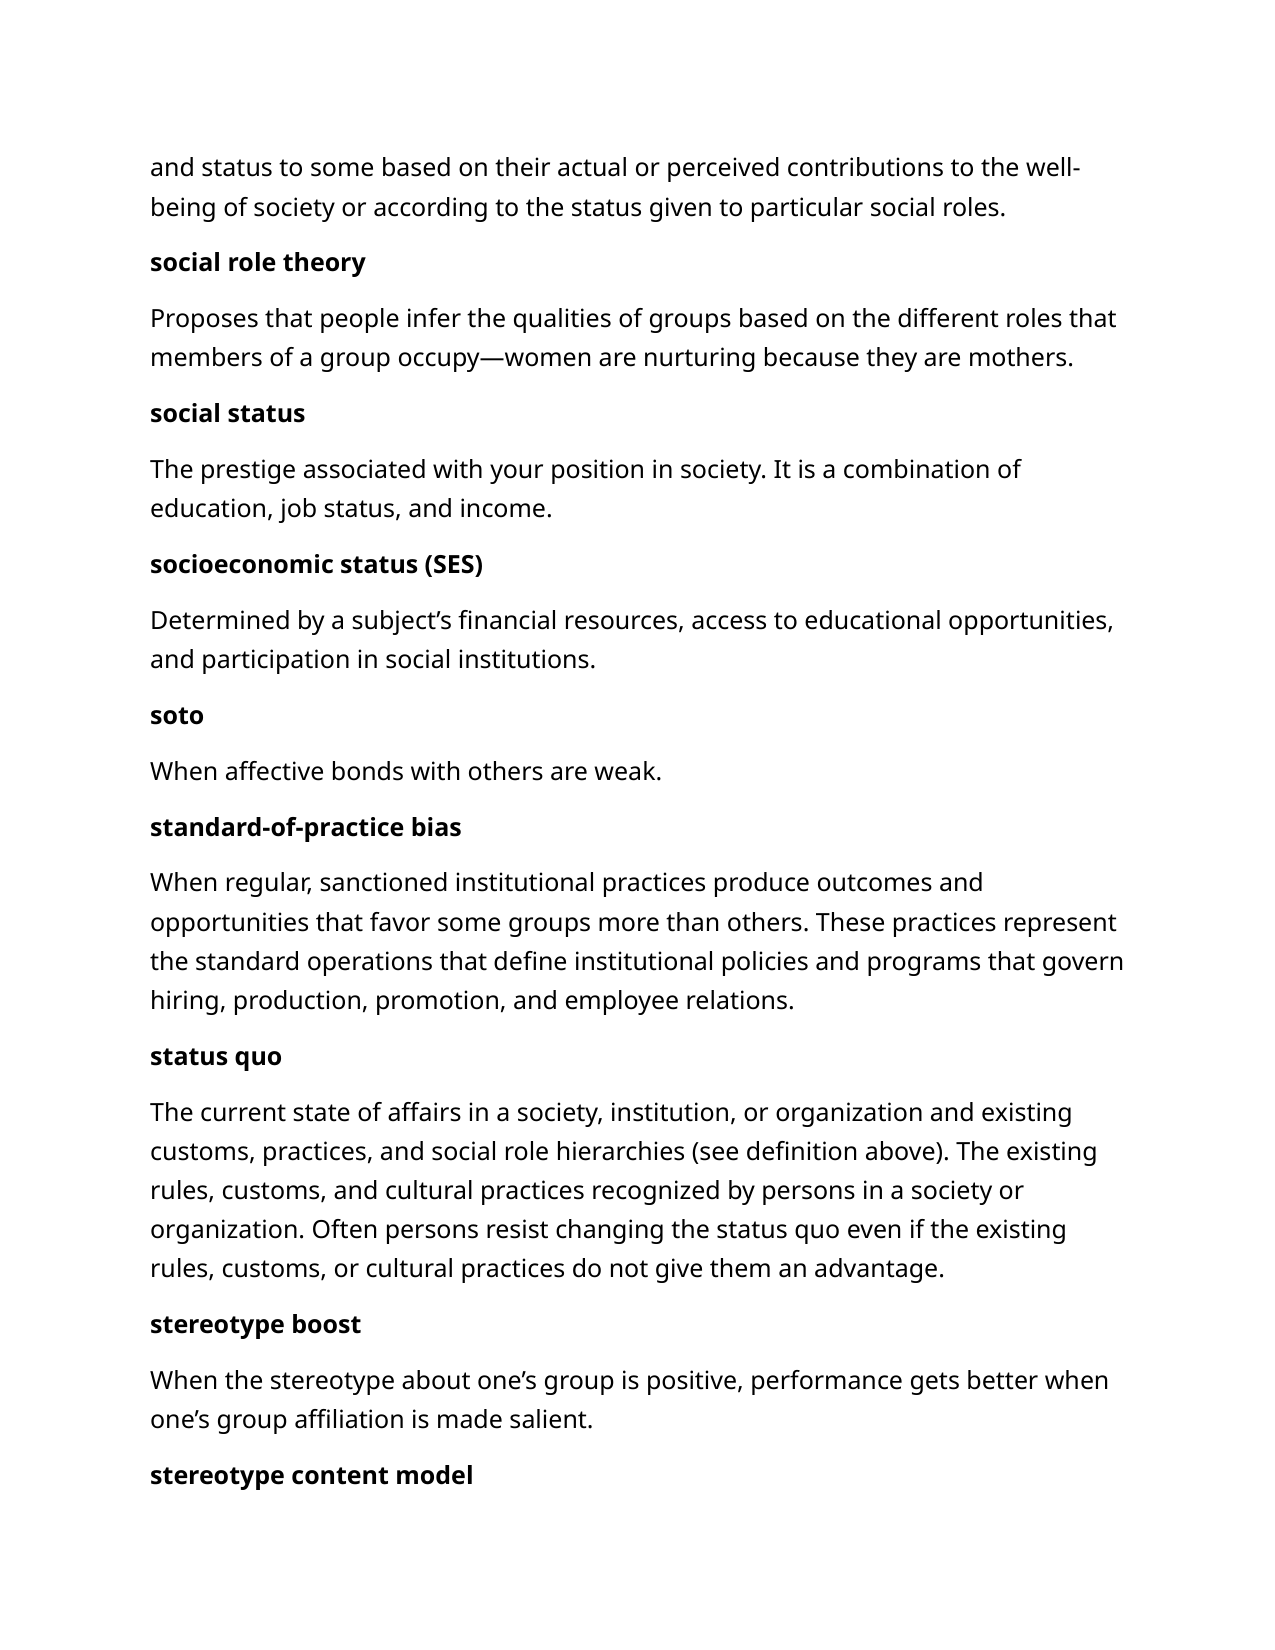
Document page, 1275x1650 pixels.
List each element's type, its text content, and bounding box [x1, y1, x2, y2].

text social role theory [150, 245, 1125, 279]
text The prestige associated with your position in society. It is a combination of education, job status, and income. [150, 452, 1125, 525]
text social status [150, 396, 1125, 430]
text standard-of-practice bias [150, 809, 1125, 843]
text status quo [150, 1038, 1125, 1072]
text The current state of affairs in a society, institution, or organization and existing customs, practices, and social role hierarchies (see definition above). The existing rules, customs, and cultural practices recognized by persons in a society or organization. Often persons resist changing the status quo even if the existing rules, customs, or cultural practices do not give them an advantage. [150, 1094, 1125, 1285]
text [150, 150, 1125, 223]
text Proposes that people infer the qualities of groups based on the different roles that members of a group occupy—women are nurturing because they are mothers. [150, 301, 1125, 374]
text soto [150, 697, 1125, 732]
text When the stereotype about one’s group is positive, performance gets better when one’s group affiliation is made salient. [150, 1362, 1125, 1436]
text stereotype content model [150, 1457, 1125, 1492]
text stereotype boost [150, 1307, 1125, 1341]
text When regular, sanctioned institutional practices produce outcomes and opportunities that favor some groups more than others. These practices represent the standard operations that define institutional policies and programs that govern hiring, production, promotion, and employee relations. [150, 865, 1125, 1017]
text When affective bonds with others are weak. [150, 753, 1125, 787]
text Determined by a subject’s financial resources, access to educational opportunities, and participation in social institutions. [150, 602, 1125, 676]
text socioeconomic status (SES) [150, 547, 1125, 581]
